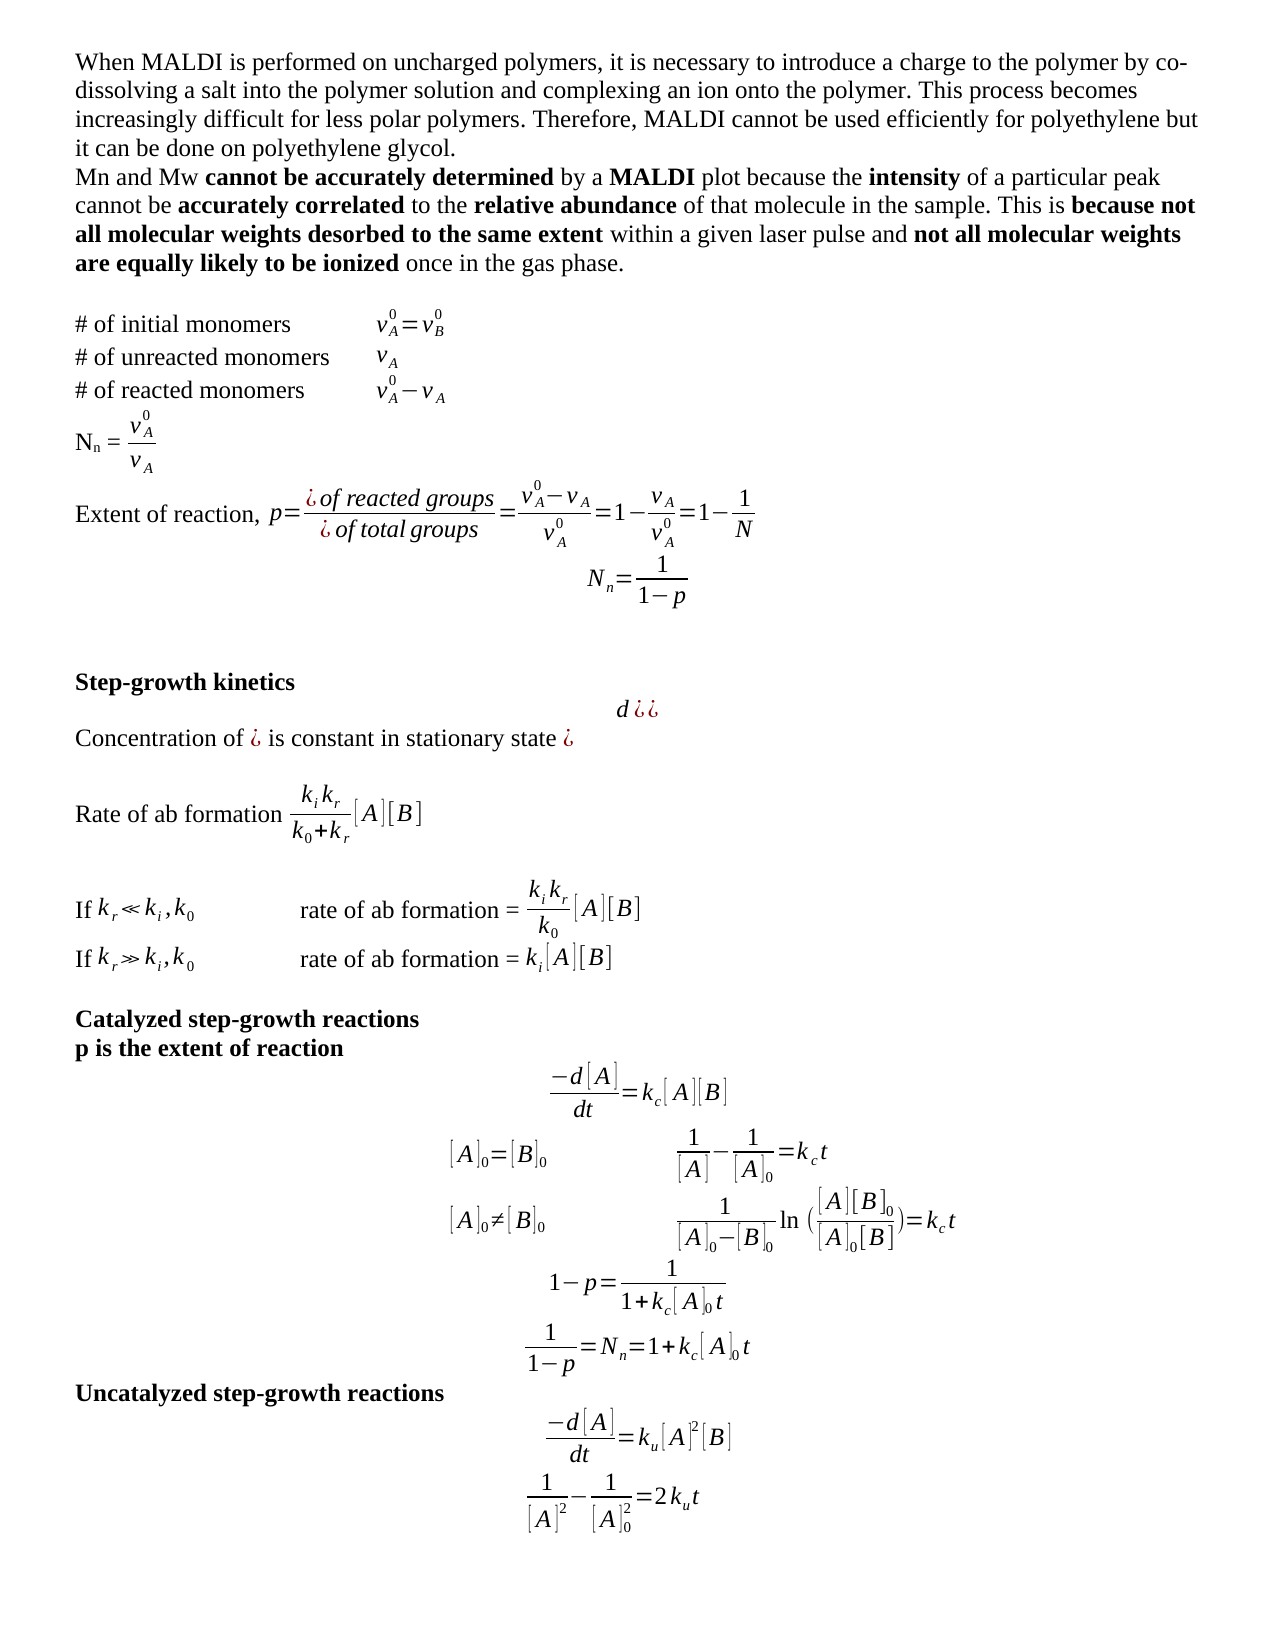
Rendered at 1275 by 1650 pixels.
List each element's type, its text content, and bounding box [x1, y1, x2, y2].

text p is the extent of reaction [75, 1033, 1200, 1061]
text Rate of ab formation [75, 781, 1200, 847]
text Uncatalyzed step-growth reactions [75, 1378, 1200, 1406]
text Extent of reaction, [75, 477, 1200, 550]
text When MALDI is performed on uncharged polymers, it is necessary to introduce a charge to the polymer by co-dissolving a salt into the polymer solution and complexing an ion onto the polymer. This process becomes increasingly difficult for less polar polymers. Therefore, MALDI cannot be used efficiently for polyethylene but it can be done on polyethylene glycol. [75, 47, 1200, 162]
text # of initial monomers [75, 306, 1200, 341]
text Nn = [75, 407, 1200, 477]
text If rate of ab formation = [75, 942, 1200, 975]
text Step-growth kinetics [75, 667, 1200, 695]
text Catalyzed step-growth reactions [75, 1004, 1200, 1033]
text If rate of ab formation = [75, 876, 1200, 942]
text # of reacted monomers [75, 372, 1200, 407]
text Mn and Mw cannot be accurately determined by a MALDI plot because the intensity of a particular peak cannot be accurately correlated to the relative abundance of that molecule in the sample. This is because not all molecular weights desorbed to the same extent within a given laser pulse and not all molecular weights are equally likely to be ionized once in the gas phase. [75, 162, 1200, 277]
text Concentration of is constant in stationary state [75, 723, 1200, 752]
text # of unreacted monomers [75, 341, 1200, 372]
